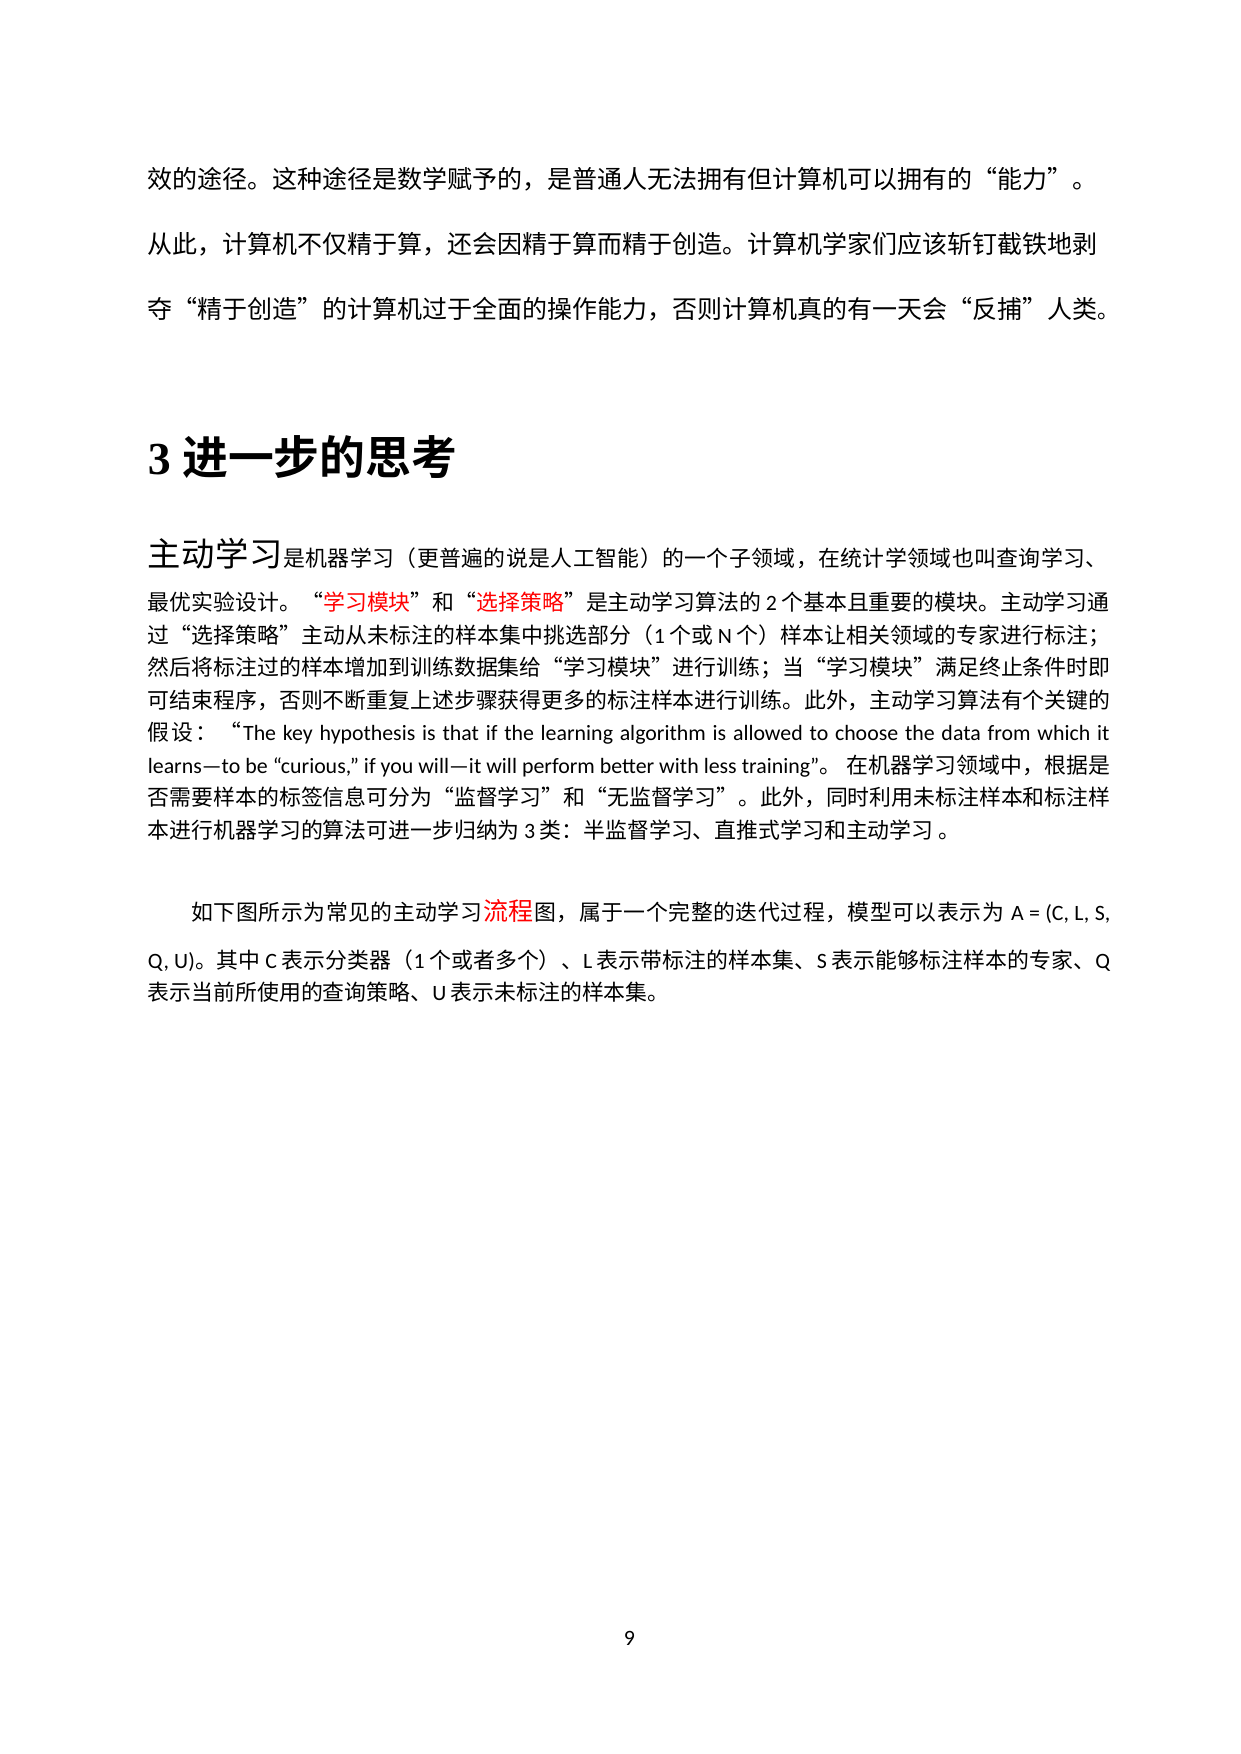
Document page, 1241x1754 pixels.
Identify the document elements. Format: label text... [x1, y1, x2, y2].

text 主动学习是机器学习（更普遍的说是人工智能）的一个子领域，在统计学领域也叫查询学习、最优实验设计。“学习模块”和“选择策略”是主动学习算法的2个基本且重要的模块。主动学习通过“选择策略”主动从未标注的样本集中挑选部分（1个或N个）样本让相关领域的专家进行标注；然后将标注过的样本增加到训练数据集给“学习模块”进行训练；当“学习模块”满足终止条件时即可结束程序，否则不断重复上述步骤获得更多的标注样本进行训练。此外，主动学习算法有个关键的假设：“The key hypothesis is that if the learning algorithm is allowed to choose the data from which it learns—to be “curious,” if you will—it will perform better with less training”。 在机器学习领域中，根据是否需要样本的标签信息可分为“监督学习”和“无监督学习”。此外，同时利用未标注样本和标注样本进行机器学习的算法可进一步归纳为3类：半监督学习、直推式学习和主动学习 。 [148, 520, 1110, 845]
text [148, 146, 1110, 341]
subtitle 3 进一步的思考 [148, 406, 1110, 503]
text 如下图所示为常见的主动学习流程图，属于一个完整的迭代过程，模型可以表示为 A = (C, L, S, Q, U)。其中C表示分类器（1个或者多个）、L表示带标注的样本集、S表示能够标注样本的专家、Q表示当前所使用的查询策略、U表示未标注的样本集。 [148, 877, 1110, 1007]
